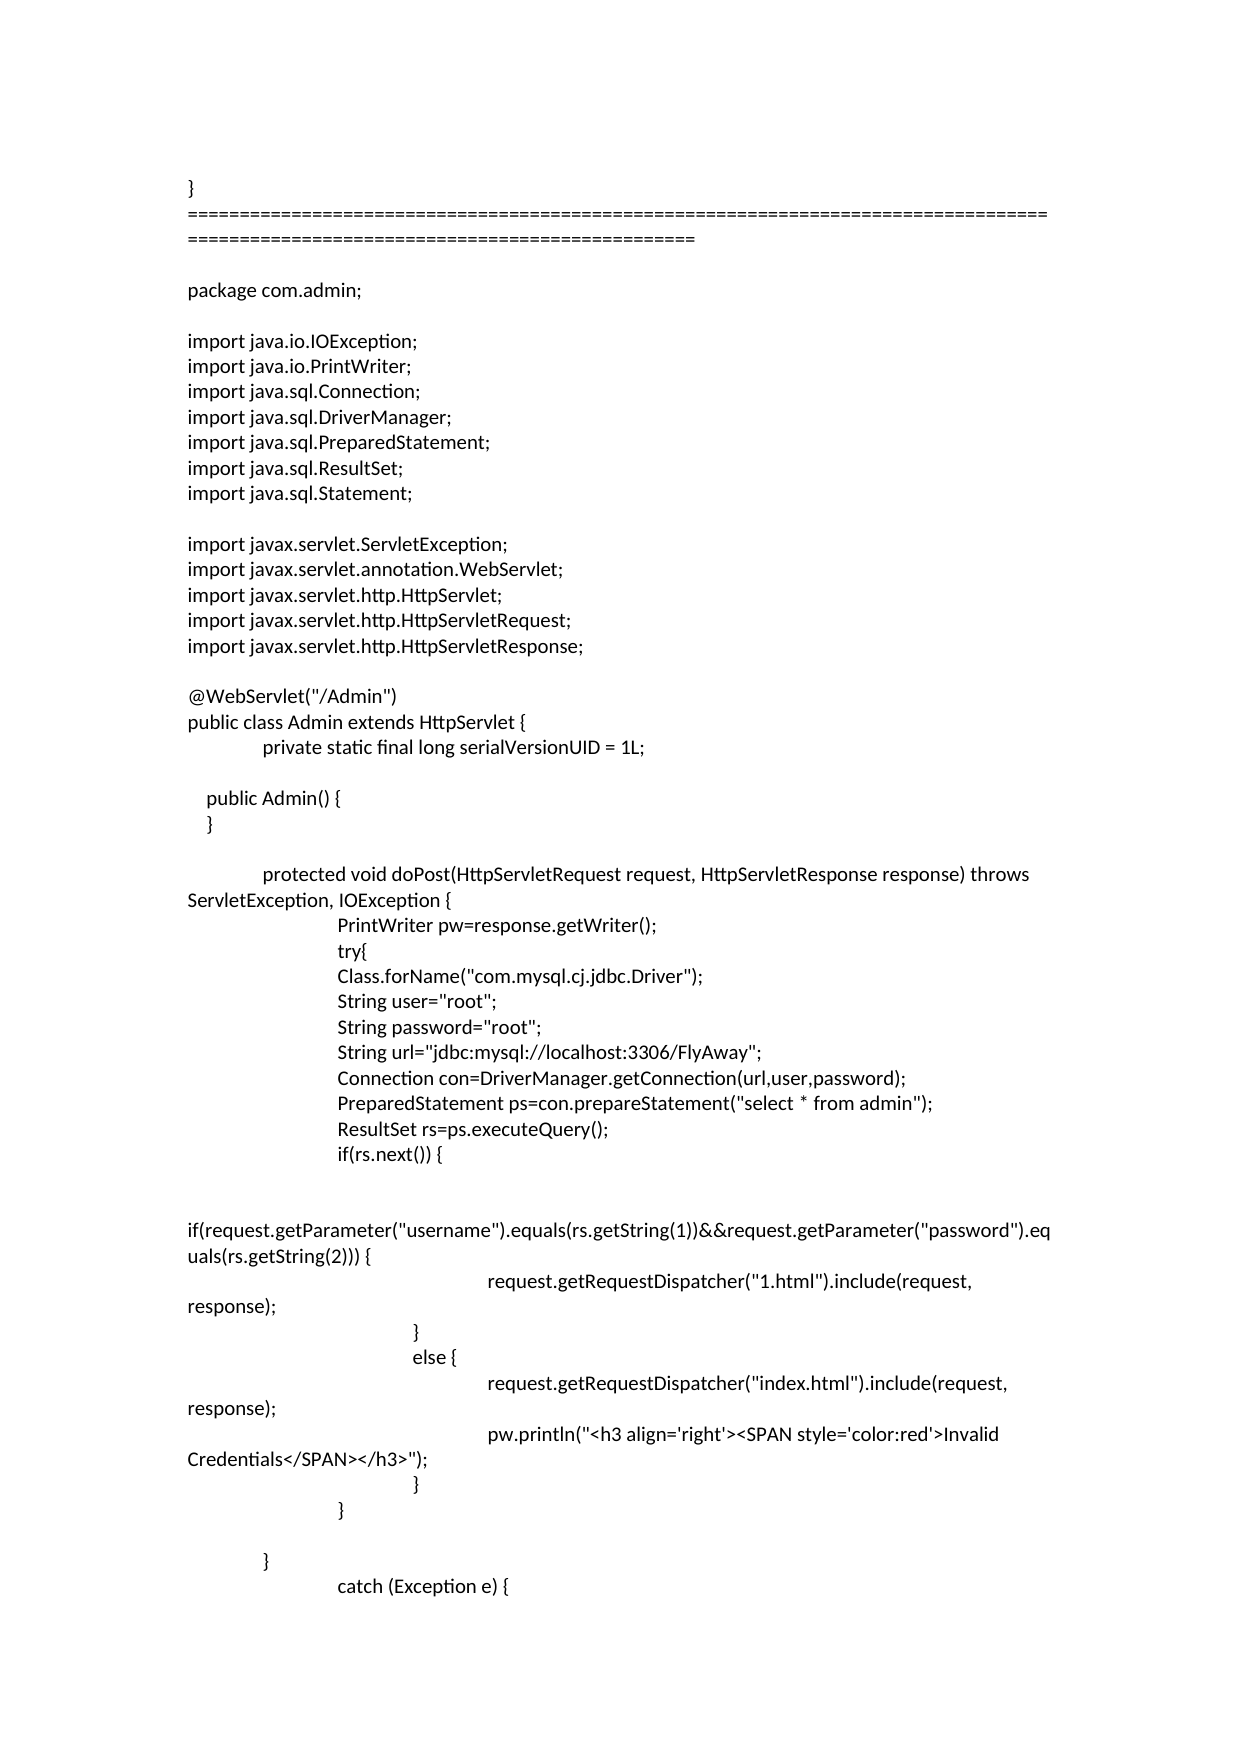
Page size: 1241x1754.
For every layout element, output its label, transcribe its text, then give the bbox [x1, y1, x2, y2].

text if(request.getParameter("username").equals(rs.getString(1))&&request.getParameter("password").equals(rs.getString(2))) { [187, 1167, 1053, 1268]
text import javax.servlet.http.HttpServletResponse; [187, 633, 1053, 658]
text import java.sql.ResultSet; [187, 455, 1053, 480]
text } [187, 1497, 1053, 1522]
text import java.io.PrintWriter; [187, 353, 1053, 379]
text protected void doPost(HttpServletRequest request, HttpServletResponse response) throws ServletException, IOException { [187, 862, 1053, 912]
text import javax.servlet.annotation.WebServlet; [187, 557, 1053, 582]
text package com.admin; [187, 277, 1053, 302]
text Connection con=DriverManager.getConnection(url,user,password); [187, 1065, 1053, 1090]
text } [187, 1548, 1053, 1573]
text import javax.servlet.http.HttpServlet; [187, 582, 1053, 607]
text public class Admin extends HttpServlet { [187, 709, 1053, 734]
text } [187, 175, 1053, 201]
text import java.sql.PreparedStatement; [187, 429, 1053, 455]
text request.getRequestDispatcher("1.html").include(request, response); [187, 1268, 1053, 1319]
text PrintWriter pw=response.getWriter(); [187, 912, 1053, 938]
text else { [187, 1344, 1053, 1370]
text ==================================================================================================================================== [187, 201, 1053, 252]
text } [187, 1319, 1053, 1344]
text import java.io.IOException; [187, 328, 1053, 353]
text catch (Exception e) { [187, 1573, 1053, 1599]
text import java.sql.DriverManager; [187, 404, 1053, 429]
text import javax.servlet.http.HttpServletRequest; [187, 607, 1053, 633]
text @WebServlet("/Admin") [187, 684, 1053, 709]
text pw.println("<h3 align='right'><SPAN style='color:red'>Invalid Credentials</SPAN></h3>"); [187, 1421, 1053, 1472]
text import javax.servlet.ServletException; [187, 531, 1053, 557]
text if(rs.next()) { [187, 1141, 1053, 1167]
text private static final long serialVersionUID = 1L; [187, 734, 1053, 760]
text String url="jdbc:mysql://localhost:3306/FlyAway"; [187, 1039, 1053, 1065]
text request.getRequestDispatcher("index.html").include(request, response); [187, 1370, 1053, 1421]
text } [187, 1472, 1053, 1497]
text ResultSet rs=ps.executeQuery(); [187, 1116, 1053, 1141]
text } [187, 811, 1053, 836]
text import java.sql.Connection; [187, 379, 1053, 404]
text import java.sql.Statement; [187, 480, 1053, 506]
text String user="root"; [187, 989, 1053, 1014]
text PreparedStatement ps=con.prepareStatement("select * from admin"); [187, 1090, 1053, 1116]
text try{ [187, 938, 1053, 963]
text String password="root"; [187, 1014, 1053, 1039]
text Class.forName("com.mysql.cj.jdbc.Driver"); [187, 963, 1053, 989]
text public Admin() { [187, 785, 1053, 811]
